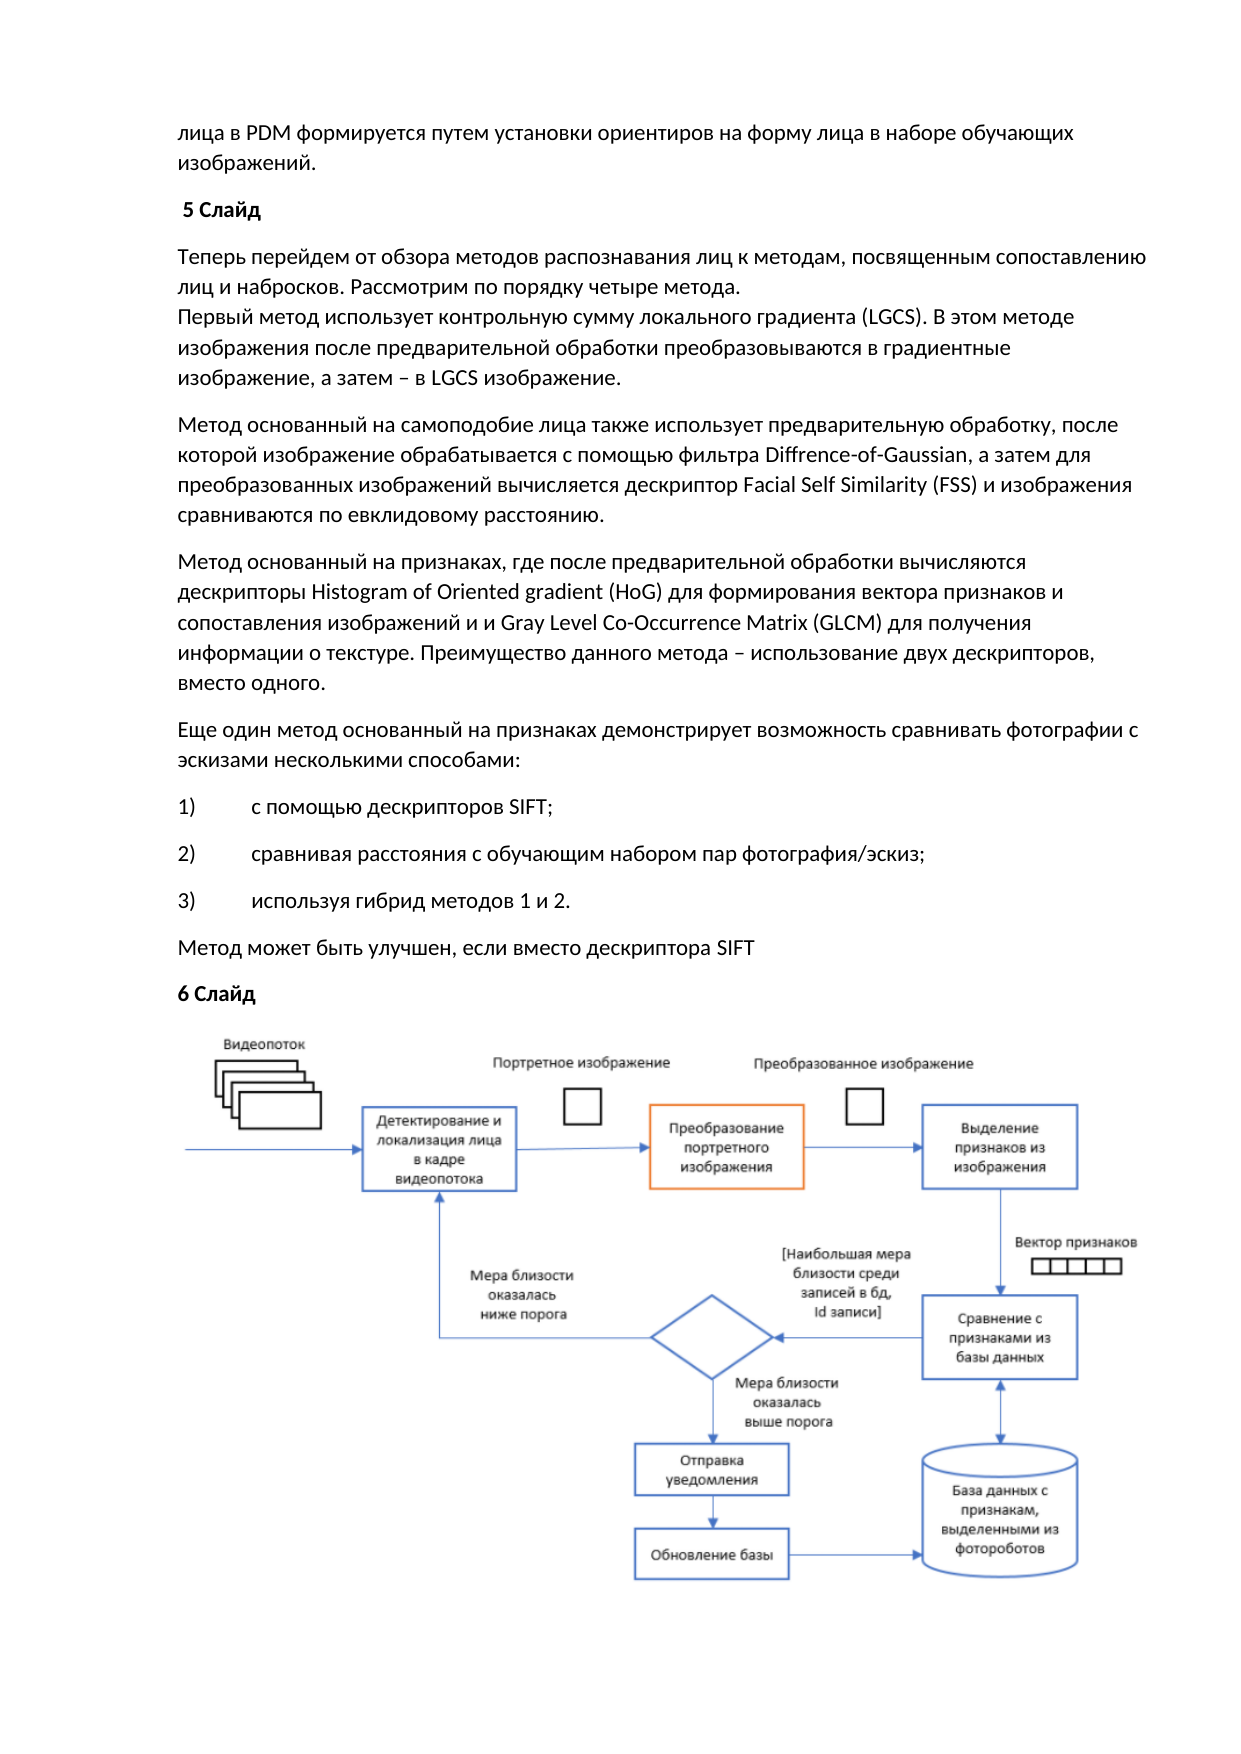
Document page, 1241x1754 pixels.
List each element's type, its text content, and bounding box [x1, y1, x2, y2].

text Метод основанный на признаках, где после предварительной обработки вычисляются дескрипторы Histogram of Oriented gradient (HoG) для формирования вектора признаков и сопоставления изображений и и Gray Level Co-Occurrence Matrix (GLCM) для получения информации о текстуре. Преимущество данного метода – использование двух дескрипторов, вместо одного. [177, 547, 1152, 696]
text Метод основанный на самоподобие лица также использует предварительную обработку, после которой изображение обрабатывается с помощью фильтра Diffrence-of-Gaussian, а затем для преобразованных изображений вычисляется дескриптор Facial Self Similarity (FSS) и изображения сравниваются по евклидовому расстоянию. [177, 410, 1152, 528]
text 5 Слайд [177, 195, 1152, 223]
text Метод может быть улучшен, если вместо дескриптора SIFT [177, 933, 1152, 961]
text 2) сравнивая расстояния с обучающим набором пар фотография/эскиз; [177, 839, 1152, 867]
text Теперь перейдем от обзора методов распознавания лиц к методам, посвященным сопоставлению лиц и набросков. Рассмотрим по порядку четыре метода. Первый метод использует контрольную сумму локального градиента (LGCS). В этом методе изображения после предварительной обработки преобразовываются в градиентные изображение, а затем – в LGCS изображение. [177, 242, 1152, 391]
text 3) используя гибрид методов 1 и 2. [177, 886, 1152, 914]
text 1) с помощью дескрипторов SIFT; [177, 792, 1152, 820]
text Еще один метод основанный на признаках демонстрирует возможность сравнивать фотографии с эскизами несколькими способами: [177, 715, 1152, 773]
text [177, 118, 1152, 176]
text 6 Слайд [177, 979, 1152, 1008]
picture [177, 1026, 1152, 1587]
